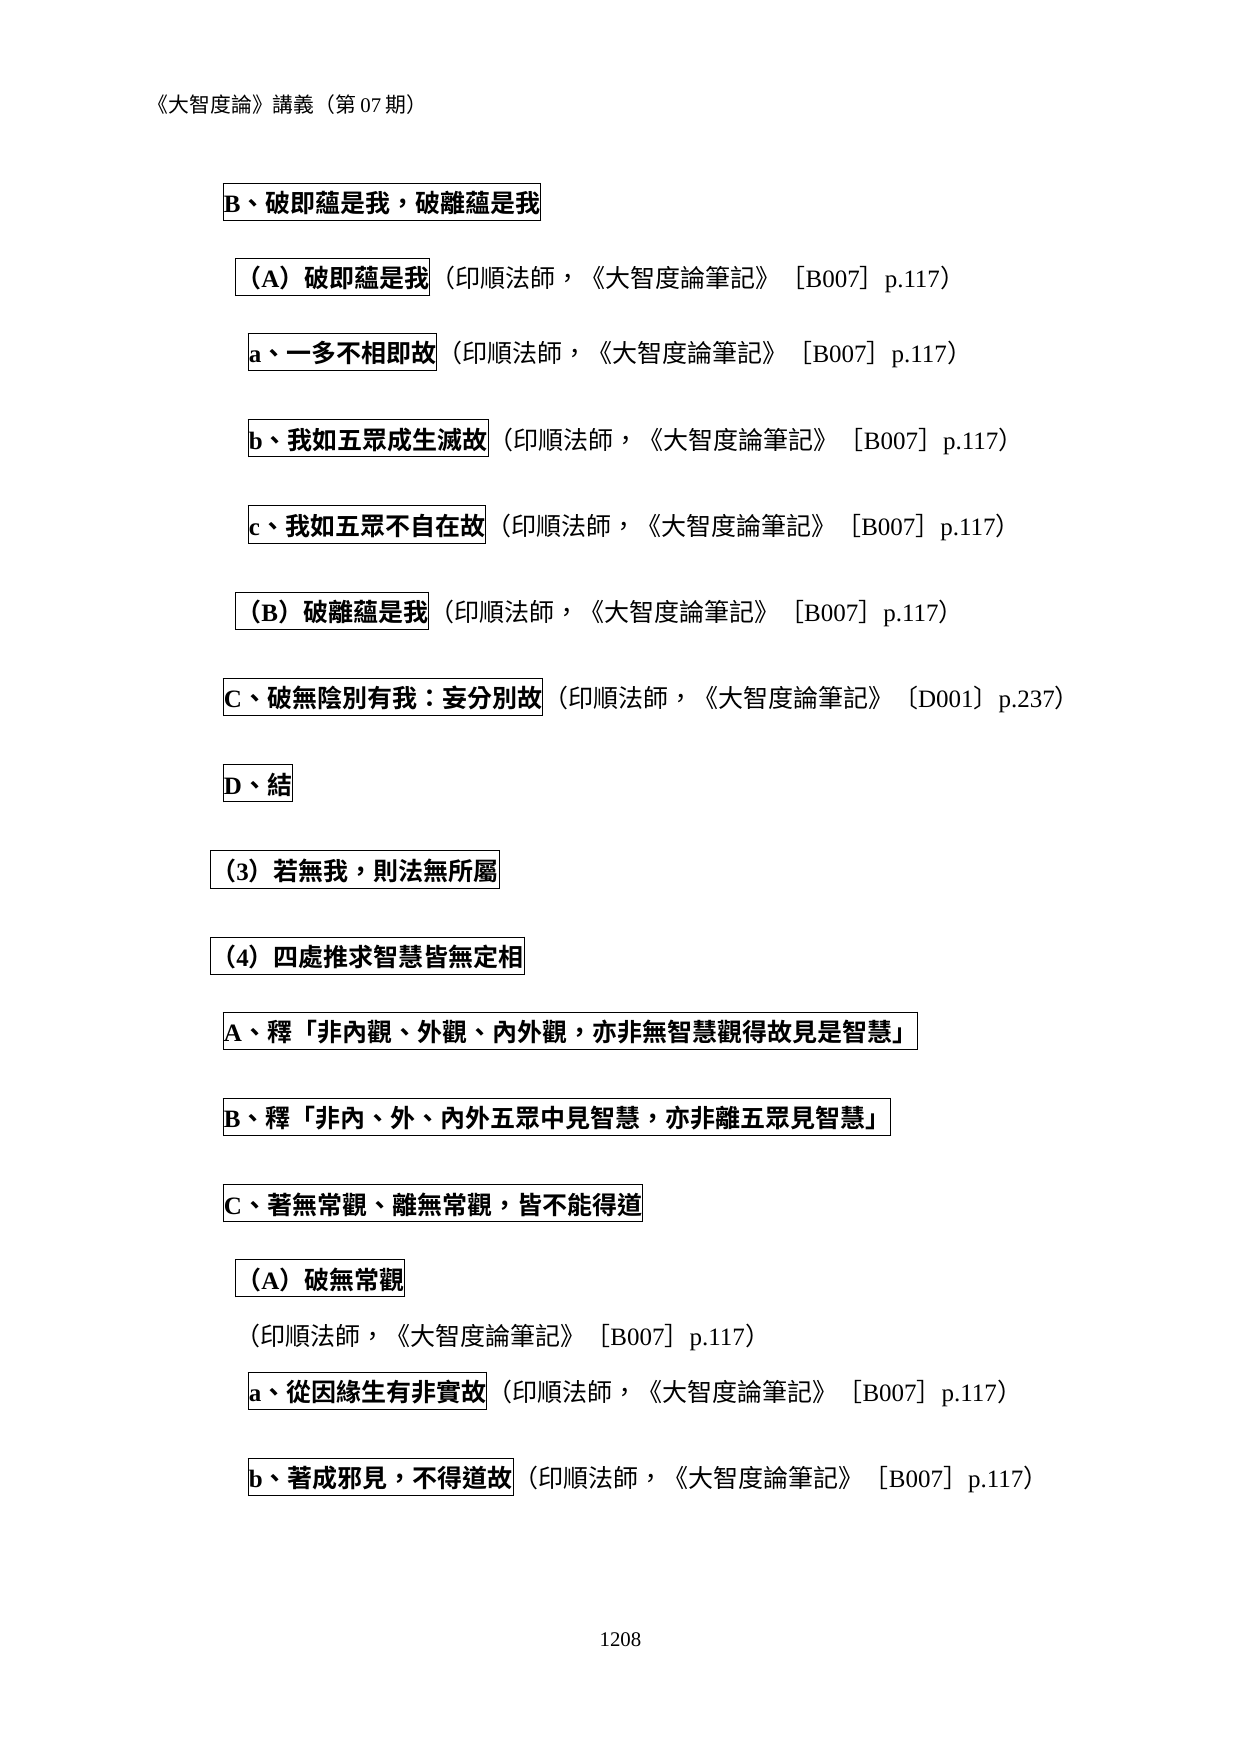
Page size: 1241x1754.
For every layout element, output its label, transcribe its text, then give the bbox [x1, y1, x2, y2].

text C、破無陰別有我：妄分別故（印順法師，《大智度論筆記》〔D001〕p.237） [223, 659, 1092, 734]
text C、著無常觀、離無常觀，皆不能得道 [223, 1166, 1092, 1241]
text （4）四處推求智慧皆無定相 [210, 918, 1092, 993]
text a、一多不相即故（印順法師，《大智度論筆記》［B007］p.117） [248, 314, 1092, 389]
text B、破即蘊是我，破離蘊是我 [223, 164, 1092, 239]
text D、結 [223, 746, 1092, 821]
text （B）破離蘊是我（印順法師，《大智度論筆記》［B007］p.117） [235, 573, 1092, 648]
text （印順法師，《大智度論筆記》［B007］p.117） [235, 1316, 1092, 1353]
text （3）若無我，則法無所屬 [210, 832, 1092, 907]
text B、釋「非內、外、內外五眾中見智慧，亦非離五眾見智慧」 [223, 1079, 1092, 1154]
text b、著成邪見，不得道故（印順法師，《大智度論筆記》［B007］p.117） [248, 1439, 1092, 1514]
text （A）破無常觀 [235, 1241, 1092, 1316]
text c、我如五眾不自在故（印順法師，《大智度論筆記》［B007］p.117） [248, 487, 1092, 562]
text b、我如五眾成生滅故（印順法師，《大智度論筆記》［B007］p.117） [248, 401, 1092, 476]
text （A）破即蘊是我（印順法師，《大智度論筆記》［B007］p.117） [235, 239, 1092, 314]
text a、從因緣生有非實故（印順法師，《大智度論筆記》［B007］p.117） [248, 1353, 1092, 1428]
text A、釋「非內觀、外觀、內外觀，亦非無智慧觀得故見是智慧」 [223, 993, 1092, 1068]
